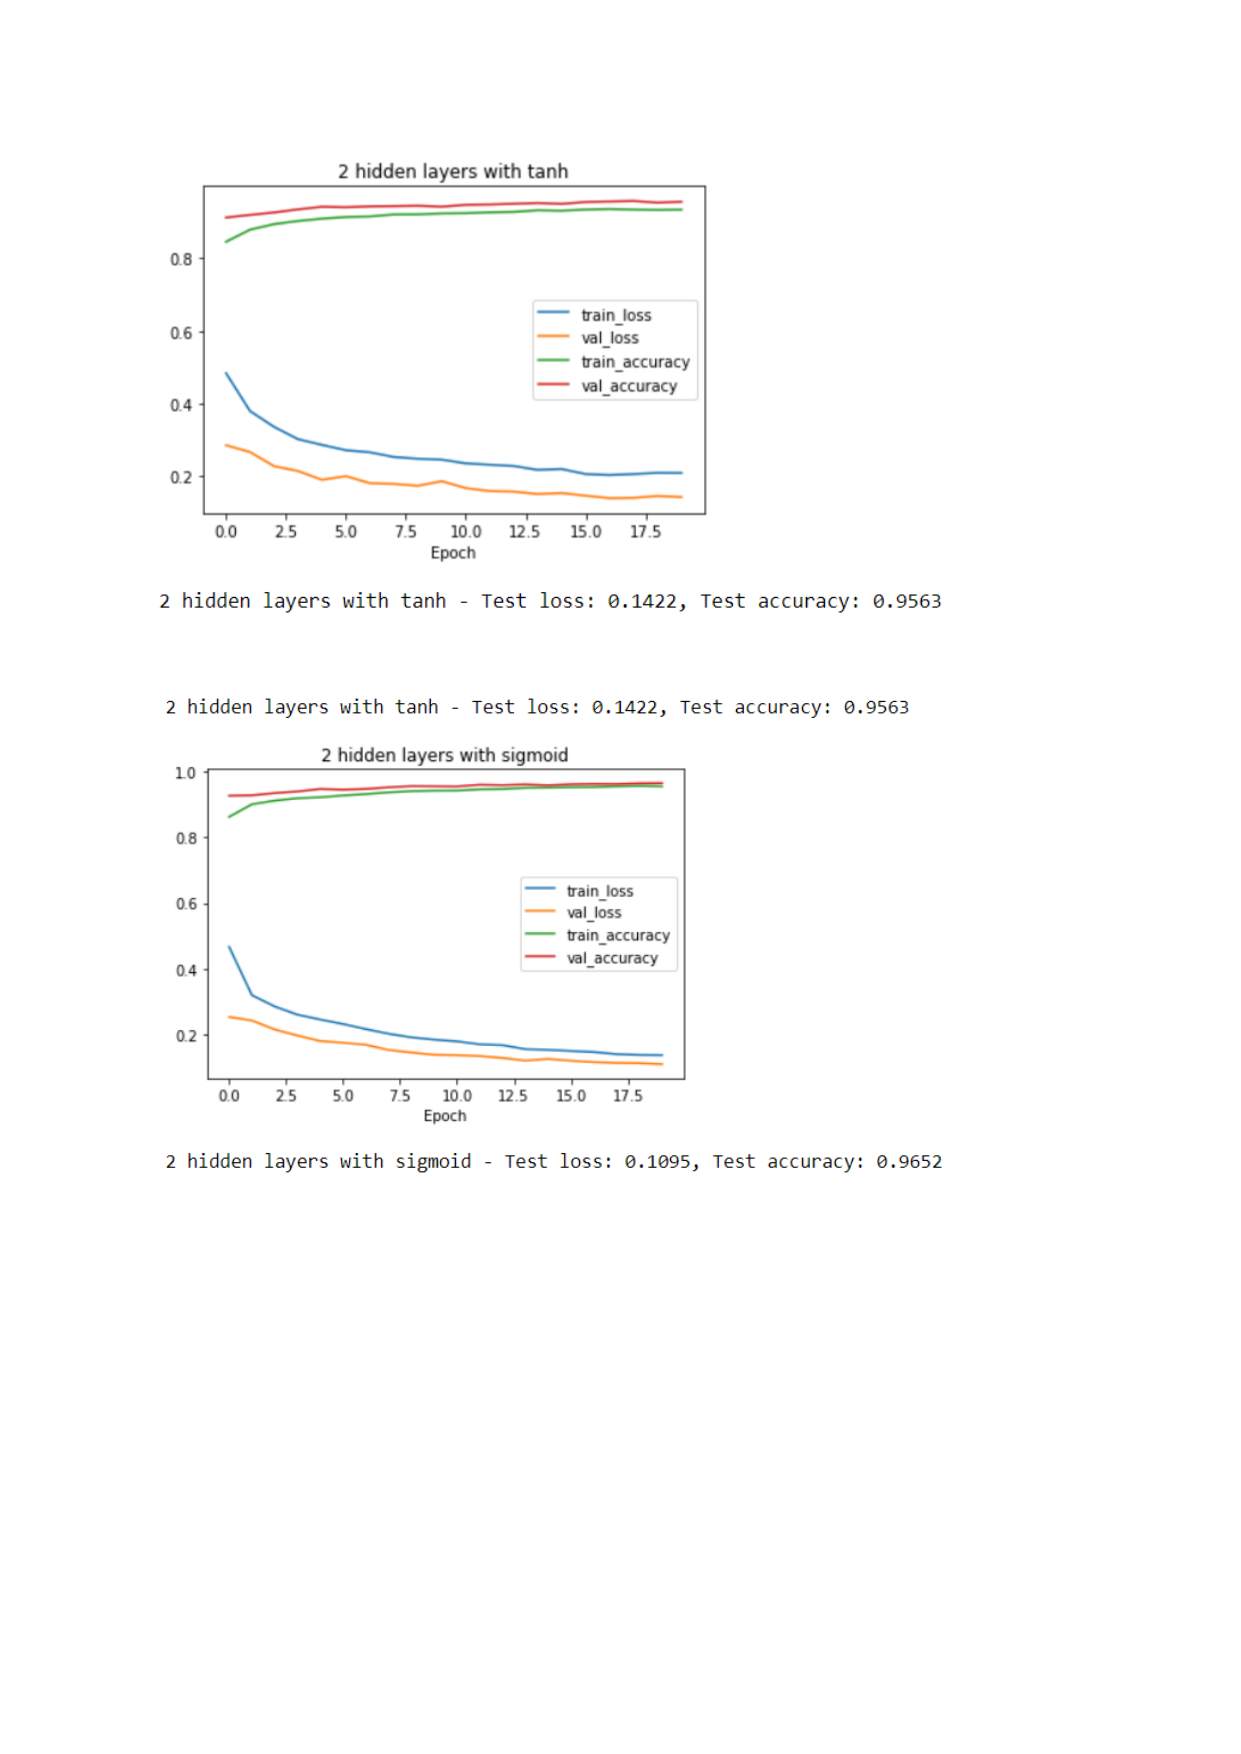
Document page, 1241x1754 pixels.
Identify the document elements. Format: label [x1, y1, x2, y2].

picture [150, 150, 1091, 621]
picture [150, 685, 1091, 1177]
